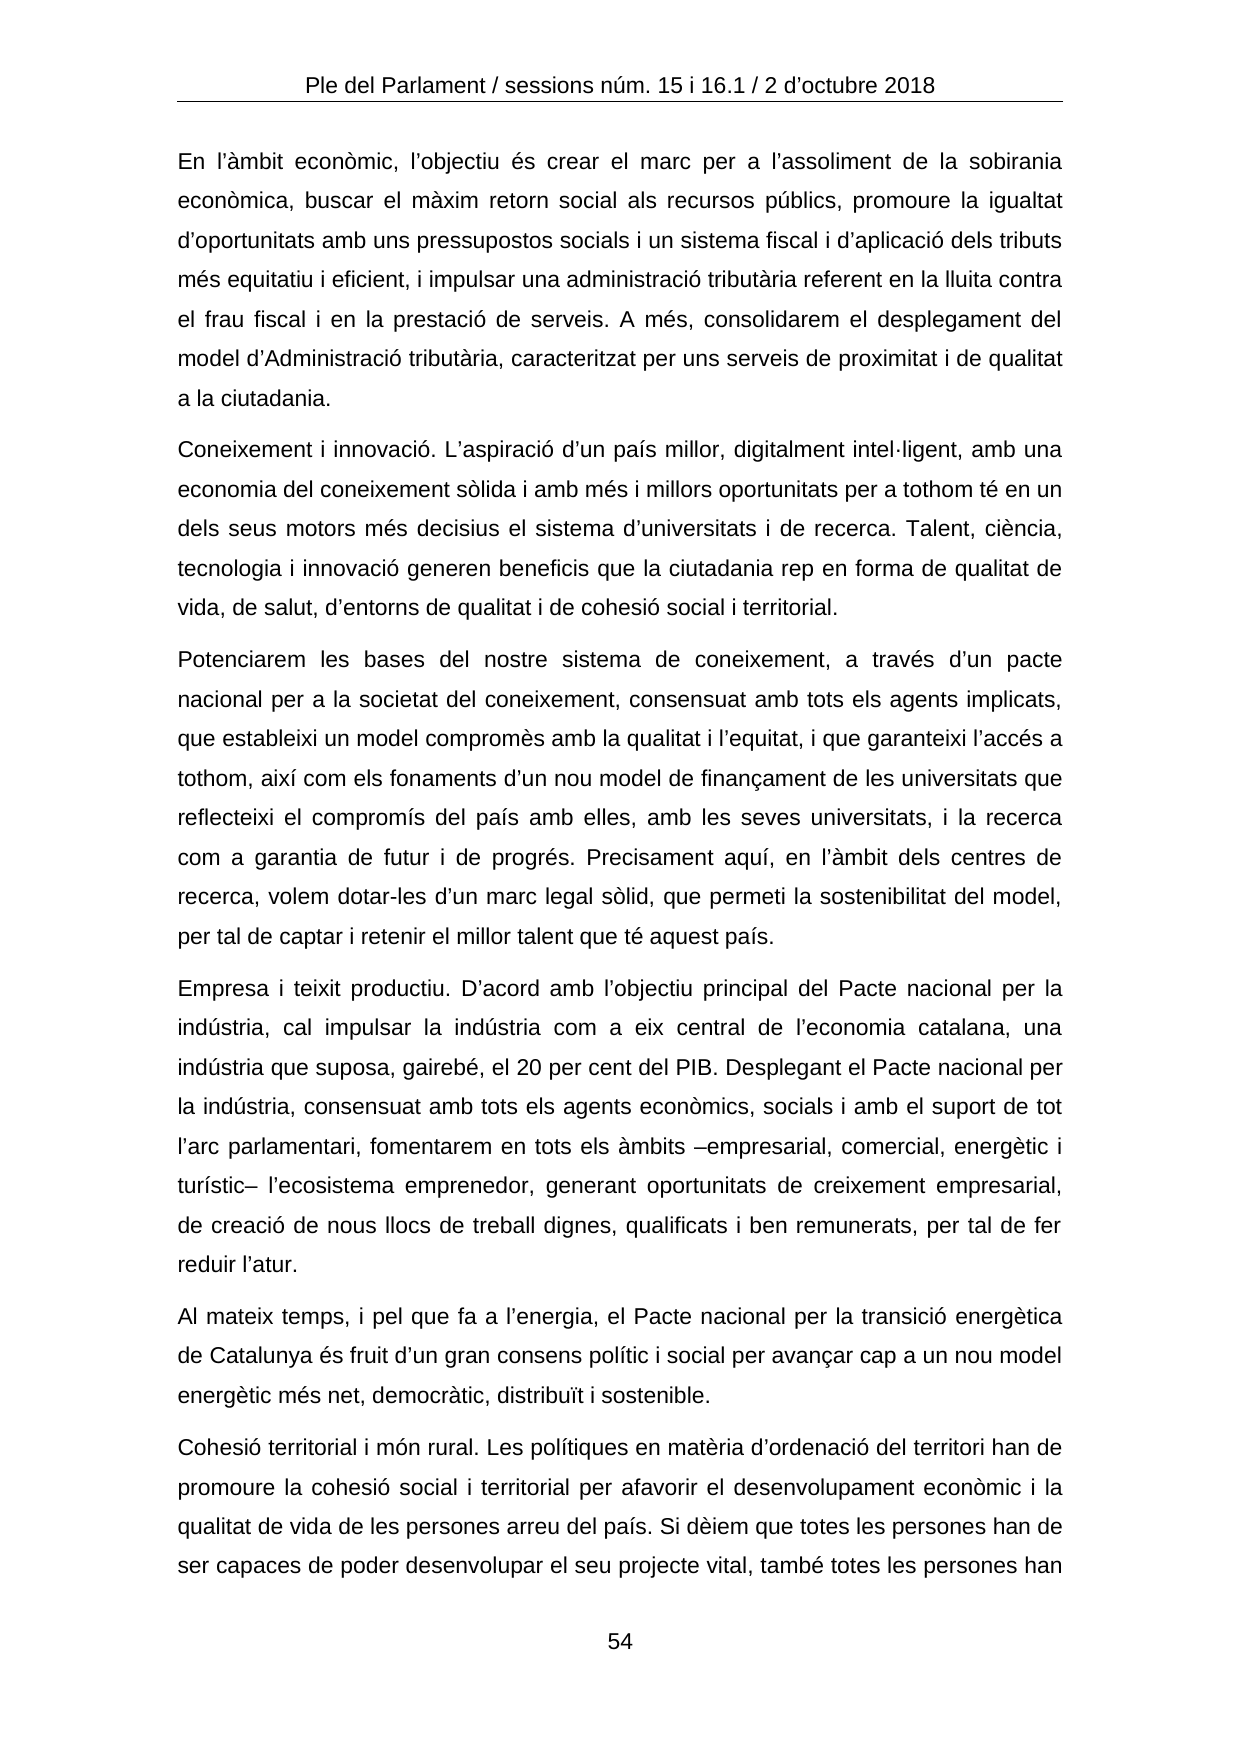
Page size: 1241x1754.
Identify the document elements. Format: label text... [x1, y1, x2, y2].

text Empresa i teixit productiu. D’acord amb l’objectiu principal del Pacte nacional per la indústria, cal impulsar la indústria com a eix central de l’economia catalana, una indústria que suposa, gairebé, el 20 per cent del PIB. Desplegant el Pacte nacional per la indústria, consensuat amb tots els agents econòmics, socials i amb el suport de tot l’arc parlamentari, fomentarem en tots els àmbits –empresarial, comercial, energètic i turístic– l’ecosistema emprenedor, generant oportunitats de creixement empresarial, de creació de nous llocs de treball dignes, qualificats i ben remunerats, per tal de fer reduir l’atur. [177, 975, 1063, 1277]
text Al mateix temps, i pel que fa a l’energia, el Pacte nacional per la transició energètica de Catalunya és fruit d’un gran consens polític i social per avançar cap a un nou model energètic més net, democràtic, distribuït i sostenible. [177, 1303, 1063, 1408]
text En l’àmbit econòmic, l’objectiu és crear el marc per a l’assoliment de la sobirania econòmica, buscar el màxim retorn social als recursos públics, promoure la igualtat d’oportunitats amb uns pressupostos socials i un sistema fiscal i d’aplicació dels tributs més equitatiu i eficient, i impulsar una administració tributària referent en la lluita contra el frau fiscal i en la prestació de serveis. A més, consolidarem el desplegament del model d’Administració tributària, caracteritzat per uns serveis de proximitat i de qualitat a la ciutadania. [177, 148, 1063, 411]
text Potenciarem les bases del nostre sistema de coneixement, a través d’un pacte nacional per a la societat del coneixement, consensuat amb tots els agents implicats, que estableixi un model compromès amb la qualitat i l’equitat, i que garanteixi l’accés a tothom, així com els fonaments d’un nou model de finançament de les universitats que reflecteixi el compromís del país amb elles, amb les seves universitats, i la recerca com a garantia de futur i de progrés. Precisament aquí, en l’àmbit dels centres de recerca, volem dotar-les d’un marc legal sòlid, que permeti la sostenibilitat del model, per tal de captar i retenir el millor talent que té aquest país. [177, 646, 1063, 949]
text Coneixement i innovació. L’aspiració d’un país millor, digitalment intel·ligent, amb una economia del coneixement sòlida i amb més i millors oportunitats per a tothom té en un dels seus motors més decisius el sistema d’universitats i de recerca. Talent, ciència, tecnologia i innovació generen beneficis que la ciutadania rep en forma de qualitat de vida, de salut, d’entorns de qualitat i de cohesió social i territorial. [177, 436, 1063, 621]
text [177, 1434, 1063, 1579]
